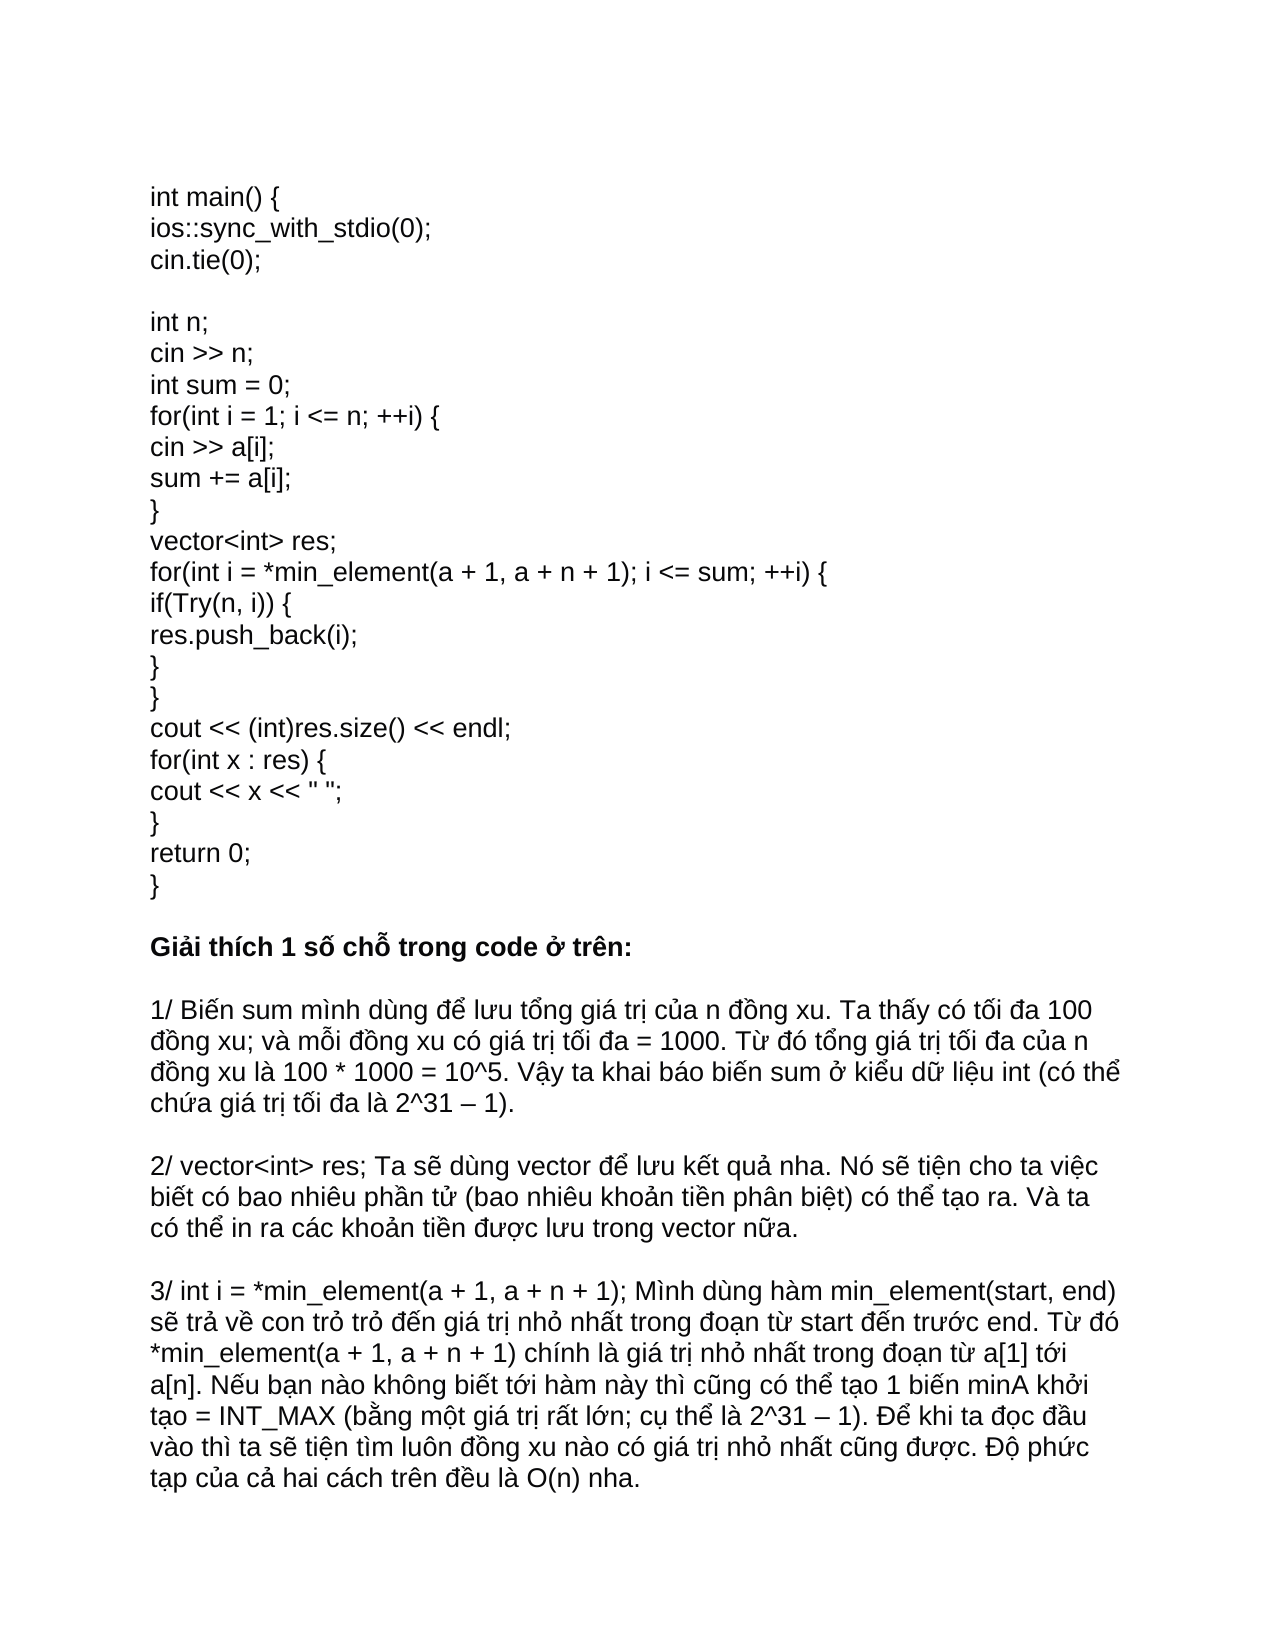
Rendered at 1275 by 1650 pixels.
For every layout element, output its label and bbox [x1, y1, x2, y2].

text [150, 150, 1125, 1494]
